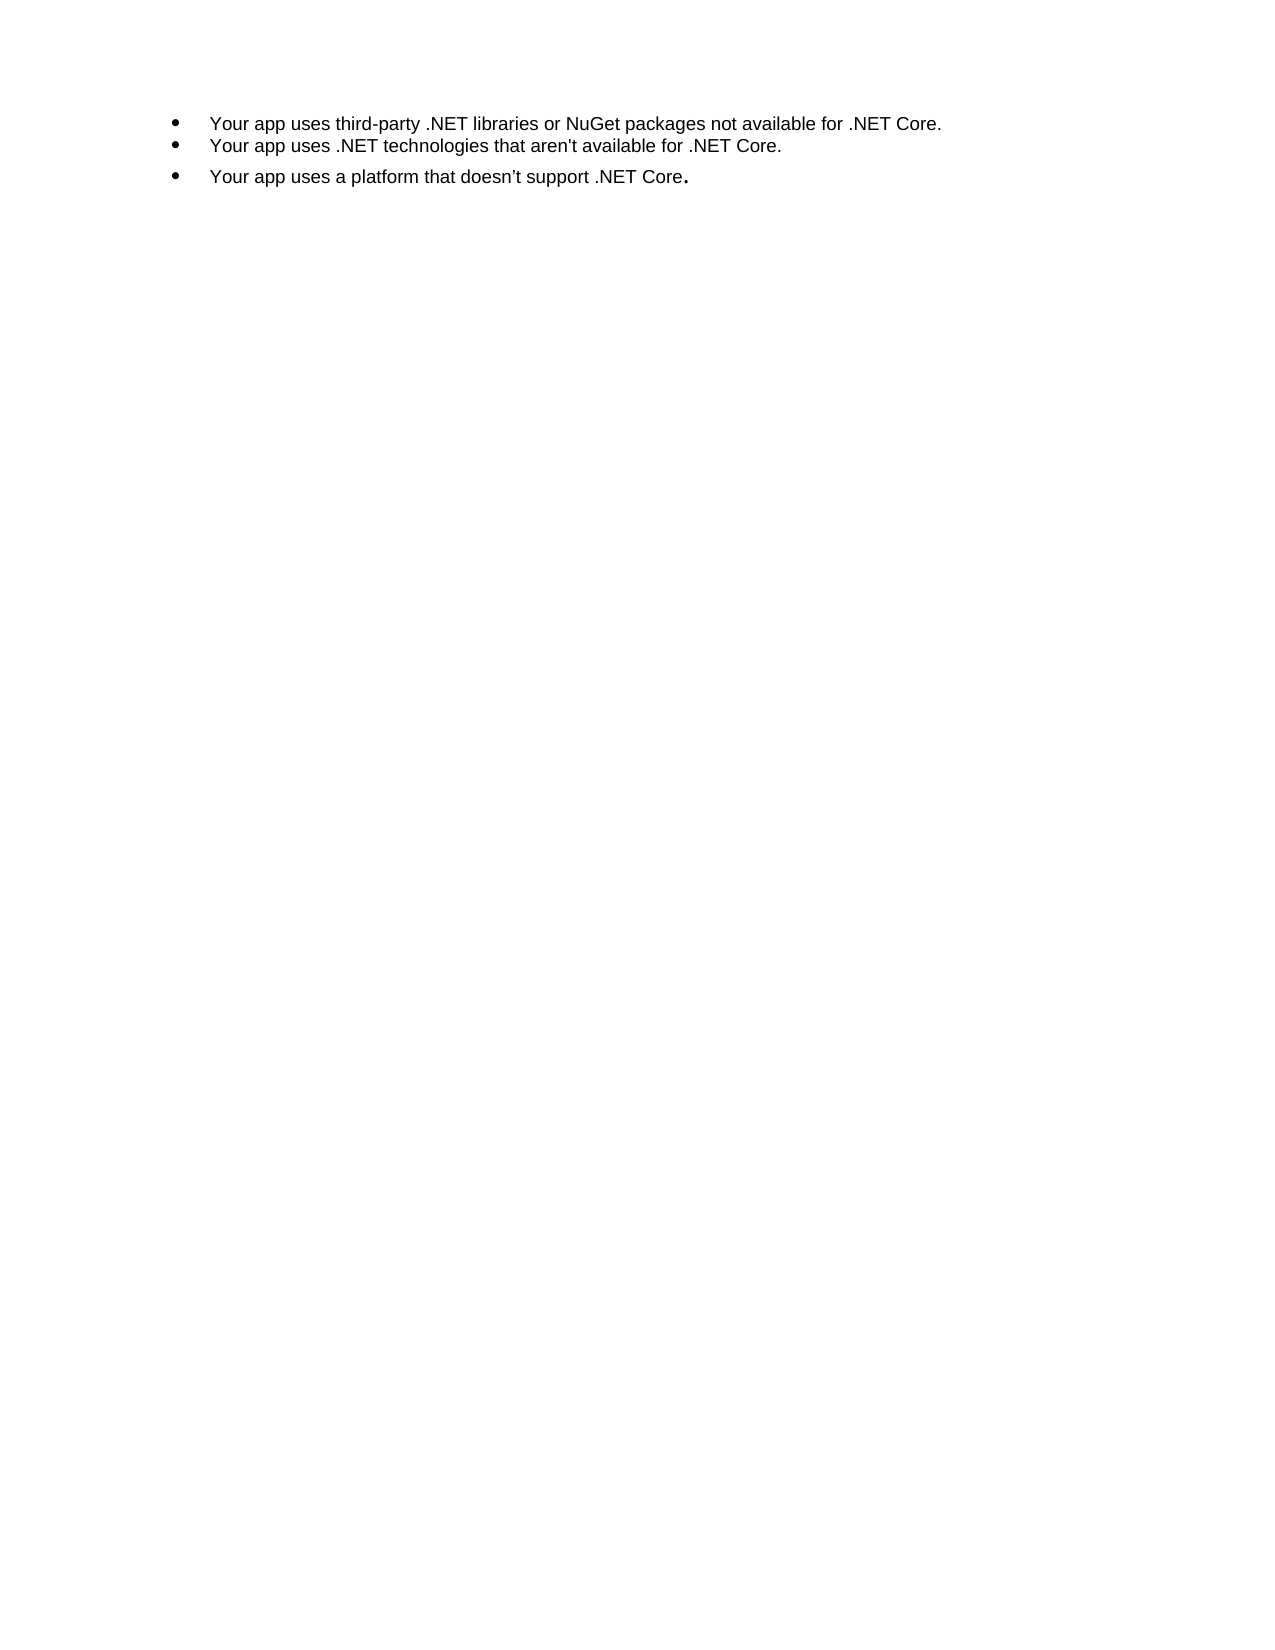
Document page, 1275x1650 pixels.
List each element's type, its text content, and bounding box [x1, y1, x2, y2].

list Your app uses .NET technologies that aren't available for .NET Core. [172, 134, 1181, 157]
list Your app uses third-party .NET libraries or NuGet packages not available for .NET Core. [172, 112, 1181, 134]
list Your app uses a platform that doesn’t support .NET Core. [172, 157, 1181, 191]
